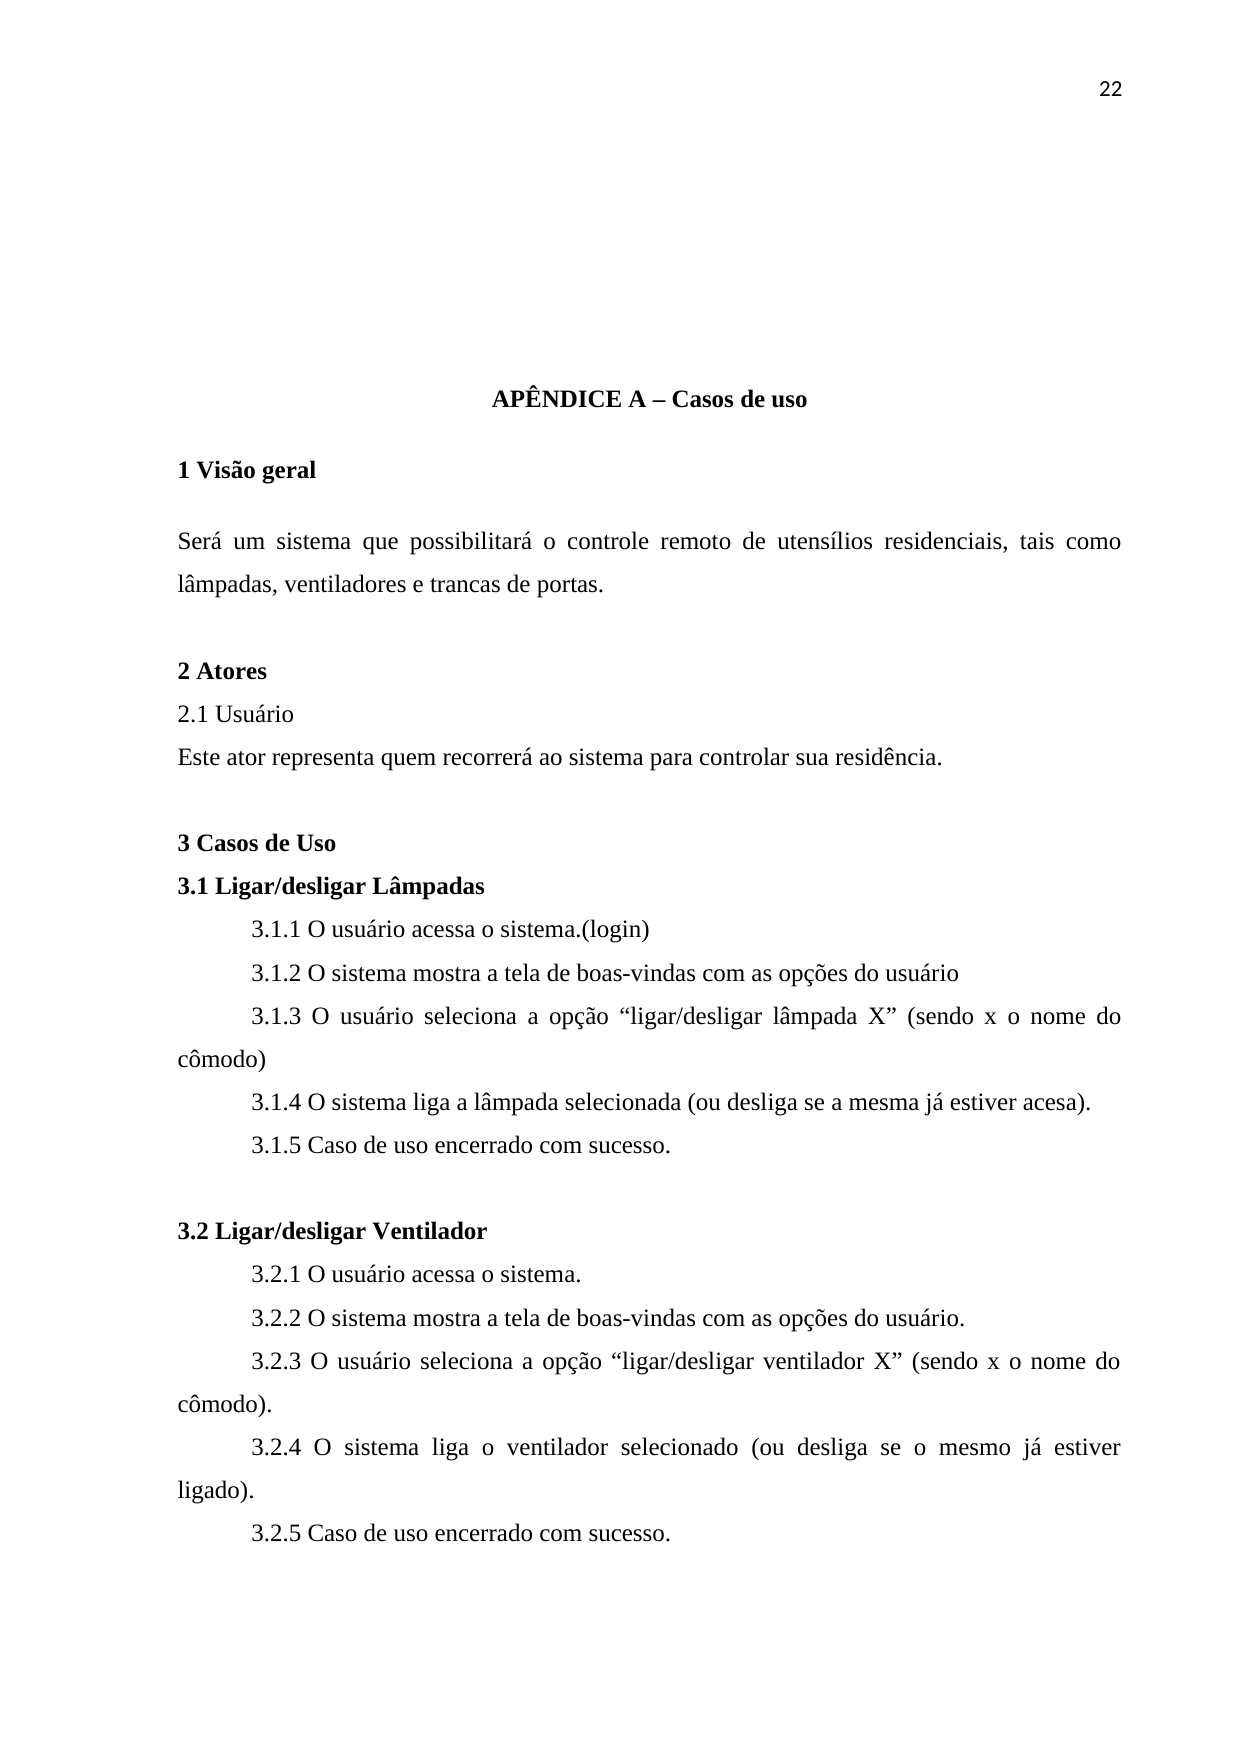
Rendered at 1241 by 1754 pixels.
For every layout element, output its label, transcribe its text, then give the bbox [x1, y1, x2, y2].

text 3.2 Ligar/desligar Ventilador [177, 1216, 1122, 1245]
text Será um sistema que possibilitará o controle remoto de utensílios residenciais, tais como lâmpadas, ventiladores e trancas de portas. [177, 526, 1122, 598]
text 3.2.2 O sistema mostra a tela de boas-vindas com as opções do usuário. [177, 1303, 1122, 1331]
text 2.1 Usuário [177, 699, 1122, 728]
title 3 Casos de Uso [177, 828, 1122, 857]
text 3.2.5 Caso de uso encerrado com sucesso. [177, 1518, 1122, 1547]
text 3.1.3 O usuário seleciona a opção “ligar/desligar lâmpada X” (sendo x o nome do cômodo) [177, 1001, 1122, 1073]
title 1 Visão geral [177, 455, 1122, 484]
text 3.1.4 O sistema liga a lâmpada selecionada (ou desliga se a mesma já estiver acesa). [177, 1087, 1122, 1116]
text Este ator representa quem recorrerá ao sistema para controlar sua residência. [177, 742, 1122, 771]
text 3.2.1 O usuário acessa o sistema. [177, 1259, 1122, 1288]
text 3.1 Ligar/desligar Lâmpadas [177, 871, 1122, 900]
text 3.1.5 Caso de uso encerrado com sucesso. [177, 1130, 1122, 1159]
text 3.1.1 O usuário acessa o sistema.(login) [177, 914, 1122, 943]
text 3.1.2 O sistema mostra a tela de boas-vindas com as opções do usuário [177, 958, 1122, 986]
text 3.2.3 O usuário seleciona a opção “ligar/desligar ventilador X” (sendo x o nome do cômodo). [177, 1346, 1122, 1418]
title 2 Atores [177, 656, 1122, 684]
text 3.2.4 O sistema liga o ventilador selecionado (ou desliga se o mesmo já estiver ligado). [177, 1432, 1122, 1504]
subtitle APÊNDICE A – Casos de uso [177, 384, 1122, 413]
